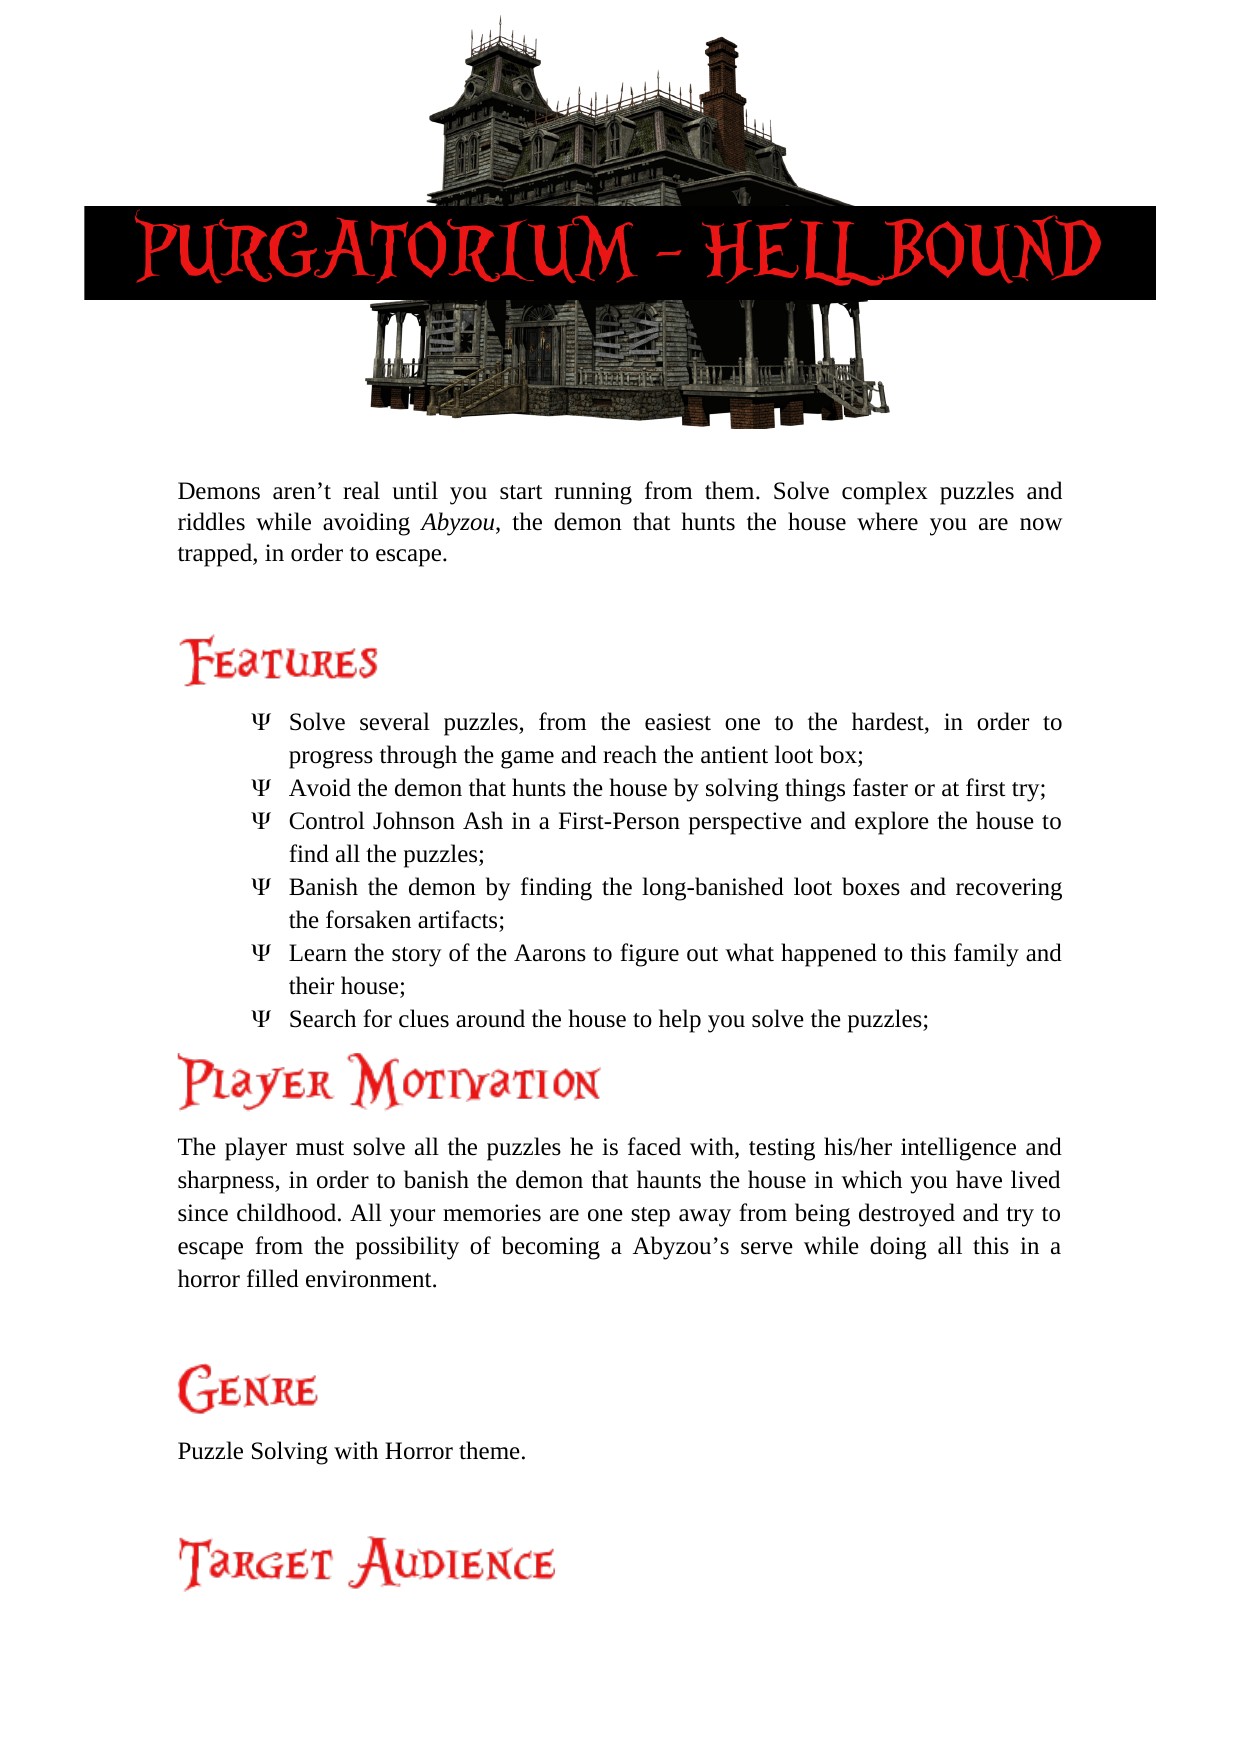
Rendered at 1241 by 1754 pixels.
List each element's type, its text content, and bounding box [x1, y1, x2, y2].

picture [177, 1363, 320, 1416]
text Demons aren’t real until you start running from them. Solve complex puzzles and riddles while avoiding Abyzou, the demon that hunts the house where you are now trapped, in order to escape. [177, 476, 1063, 567]
text Puzzle Solving with Horror theme. [177, 1436, 1063, 1465]
text The player must solve all the puzzles he is faced with, testing his/her intelligence and sharpness, in order to banish the demon that haunts the house in which you have lived since childhood. All your memories are one step away from being destroyed and try to escape from the possibility of becoming a Abyzou’s serve while doing all this in a horror filled environment. [177, 1132, 1063, 1293]
list Banish the demon by finding the long-banished loot boxes and recovering the forsaken artifacts; [251, 872, 1063, 934]
list Solve several puzzles, from the easiest one to the hardest, in order to progress through the game and reach the antient loot box; [251, 707, 1063, 768]
list Control Johnson Ash in a First-Person perspective and explore the house to find all the puzzles; [251, 806, 1063, 868]
list Learn the story of the Aarons to figure out what happened to this family and their house; [251, 938, 1063, 1000]
list Search for clues around the house to help you solve the puzzles; [251, 1004, 1063, 1033]
picture [177, 1535, 556, 1594]
picture [177, 633, 379, 688]
list Avoid the demon that hunts the house by solving things faster or at first try; [251, 773, 1063, 802]
picture [177, 1053, 603, 1112]
picture [84, 9, 1156, 429]
